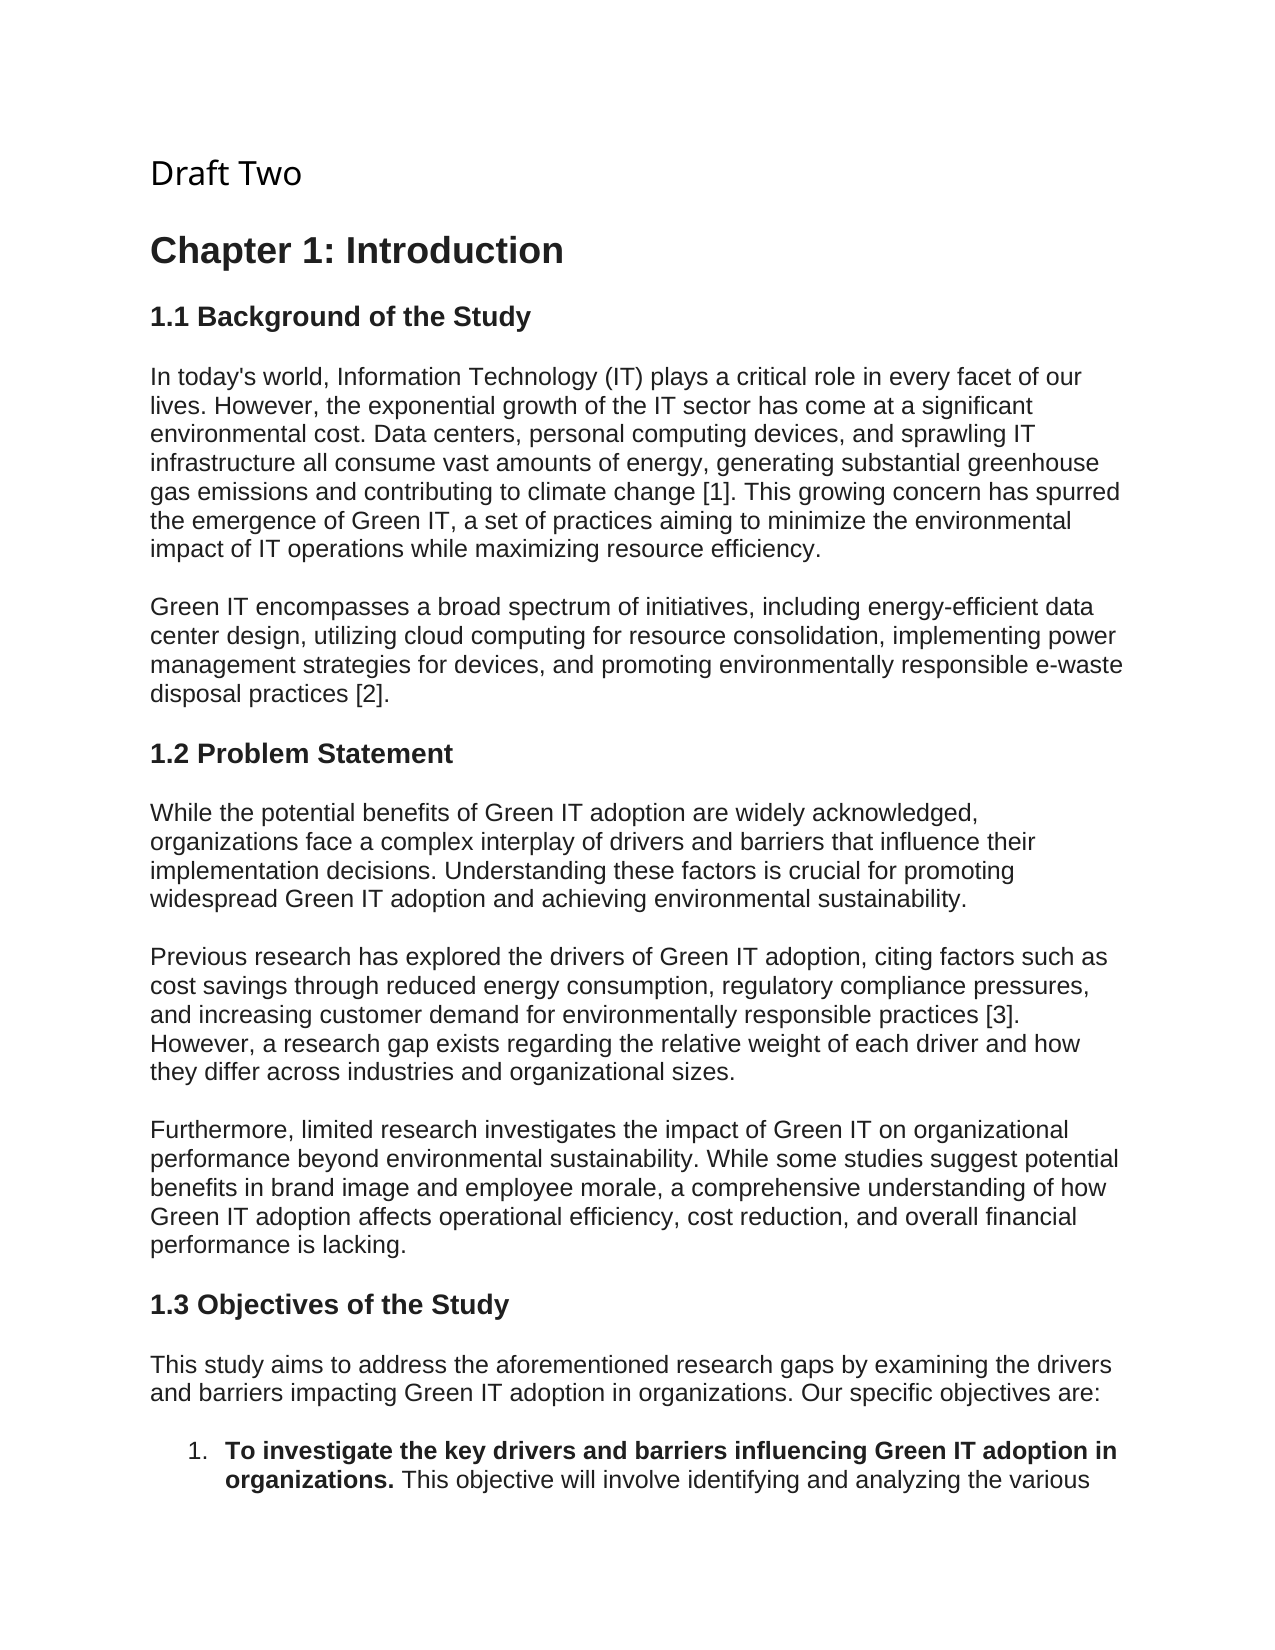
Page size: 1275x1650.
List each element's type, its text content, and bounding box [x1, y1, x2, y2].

text Chapter 1: Introduction [150, 228, 1125, 271]
text Draft Two [150, 150, 1125, 195]
text Previous research has explored the drivers of Green IT adoption, citing factors such as cost savings through reduced energy consumption, regulatory compliance pressures, and increasing customer demand for environmentally responsible practices [3]. However, a research gap exists regarding the relative weight of each driver and how they differ across industries and organizational sizes. [150, 942, 1125, 1086]
text 1.3 Objectives of the Study [150, 1288, 1125, 1321]
text Furthermore, limited research investigates the impact of Green IT on organizational performance beyond environmental sustainability. While some studies suggest potential benefits in brand image and employee morale, a comprehensive understanding of how Green IT adoption affects operational efficiency, cost reduction, and overall financial performance is lacking. [150, 1115, 1125, 1259]
text Green IT encompasses a broad spectrum of initiatives, including energy-efficient data center design, utilizing cloud computing for resource consolidation, implementing power management strategies for devices, and promoting environmentally responsible e-waste disposal practices [2]. [150, 592, 1125, 707]
text 1.2 Problem Statement [150, 737, 1125, 769]
text While the potential benefits of Green IT adoption are widely acknowledged, organizations face a complex interplay of drivers and barriers that influence their implementation decisions. Understanding these factors is crucial for promoting widespread Green IT adoption and achieving environmental sustainability. [150, 798, 1125, 913]
text 1.1 Background of the Study [150, 300, 1125, 333]
text In today's world, Information Technology (IT) plays a critical role in every facet of our lives. However, the exponential growth of the IT sector has come at a significant environmental cost. Data centers, personal computing devices, and sprawling IT infrastructure all consume vast amounts of energy, generating substantial greenhouse gas emissions and contributing to climate change [1]. This growing concern has spurred the emergence of Green IT, a set of practices aiming to minimize the environmental impact of IT operations while maximizing resource efficiency. [150, 362, 1125, 563]
text This study aims to address the aforementioned research gaps by examining the drivers and barriers impacting Green IT adoption in organizations. Our specific objectives are: [150, 1350, 1125, 1407]
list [187, 1436, 1125, 1494]
